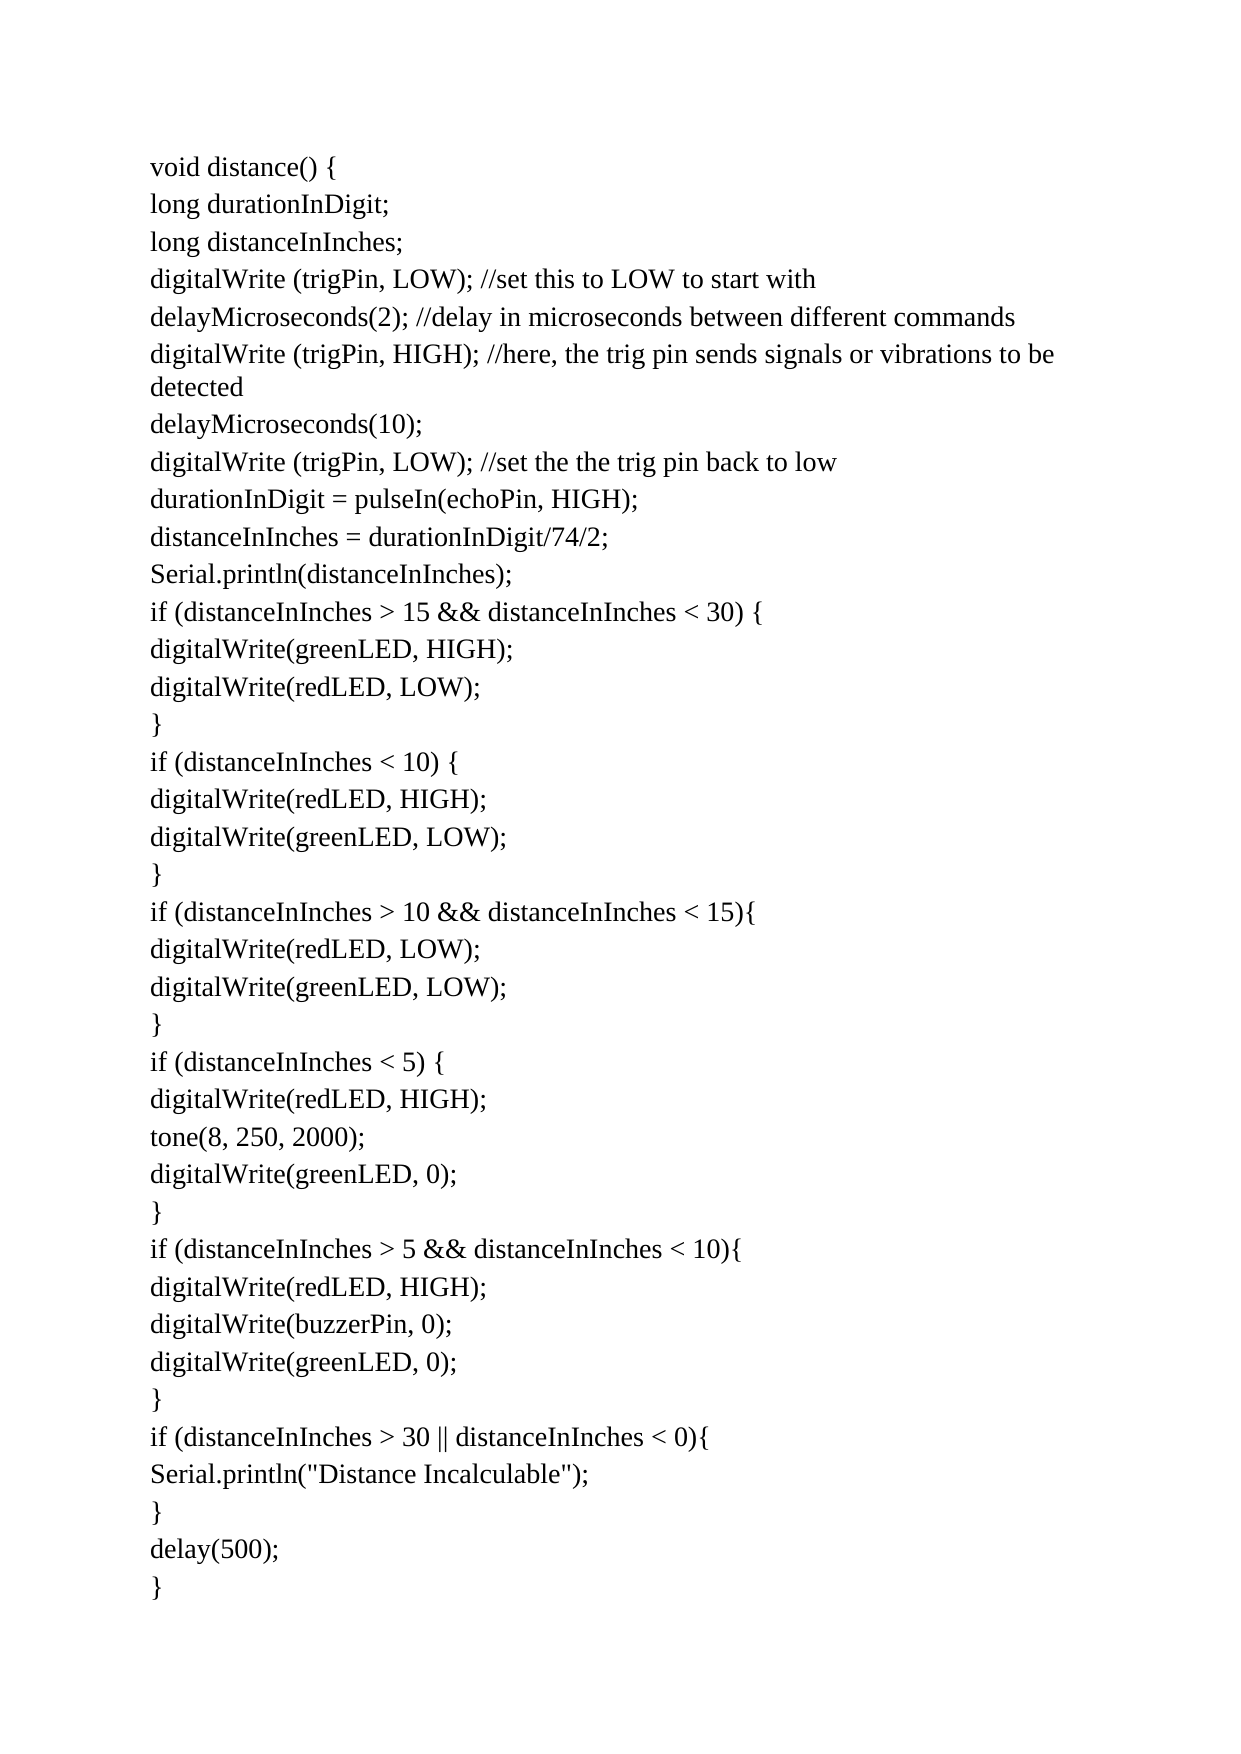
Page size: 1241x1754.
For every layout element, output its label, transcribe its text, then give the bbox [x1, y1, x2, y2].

text if (distanceInInches > 15 && distanceInInches < 30) { [150, 595, 1090, 627]
text digitalWrite(redLED, HIGH); [150, 1270, 1090, 1302]
text if (distanceInInches < 10) { [150, 745, 1090, 777]
text if (distanceInInches < 5) { [150, 1045, 1090, 1077]
text Serial.println("Distance Incalculable"); [150, 1457, 1090, 1490]
text durationInDigit = pulseIn(echoPin, HIGH); [150, 482, 1090, 515]
text digitalWrite(greenLED, LOW); [150, 820, 1090, 852]
text } [150, 1195, 1090, 1227]
text } [150, 1382, 1090, 1415]
text Serial.println(distanceInInches); [150, 557, 1090, 590]
text digitalWrite (trigPin, LOW); //set this to LOW to start with [150, 262, 1090, 295]
text digitalWrite(greenLED, 0); [150, 1345, 1090, 1377]
text digitalWrite(redLED, HIGH); [150, 782, 1090, 815]
text } [150, 707, 1090, 740]
text long durationInDigit; [150, 187, 1090, 220]
text digitalWrite(greenLED, HIGH); [150, 632, 1090, 665]
text digitalWrite(redLED, HIGH); [150, 1082, 1090, 1115]
text delayMicroseconds(10); [150, 407, 1090, 440]
text if (distanceInInches > 30 || distanceInInches < 0){ [150, 1420, 1090, 1452]
text void distance() { [150, 150, 1090, 182]
text } [150, 1570, 1090, 1602]
text } [150, 1495, 1090, 1527]
text } [150, 1007, 1090, 1040]
text delay(500); [150, 1532, 1090, 1565]
text digitalWrite(greenLED, 0); [150, 1157, 1090, 1190]
text digitalWrite (trigPin, HIGH); //here, the trig pin sends signals or vibrations to be detected [150, 337, 1090, 402]
text if (distanceInInches > 5 && distanceInInches < 10){ [150, 1232, 1090, 1265]
text digitalWrite (trigPin, LOW); //set the the trig pin back to low [150, 445, 1090, 477]
text } [150, 857, 1090, 890]
text digitalWrite(redLED, LOW); [150, 932, 1090, 965]
text long distanceInInches; [150, 225, 1090, 257]
text distanceInInches = durationInDigit/74/2; [150, 520, 1090, 552]
text digitalWrite(greenLED, LOW); [150, 970, 1090, 1002]
text delayMicroseconds(2); //delay in microseconds between different commands [150, 300, 1090, 332]
text digitalWrite(buzzerPin, 0); [150, 1307, 1090, 1340]
text digitalWrite(redLED, LOW); [150, 670, 1090, 702]
text tone(8, 250, 2000); [150, 1120, 1090, 1152]
text if (distanceInInches > 10 && distanceInInches < 15){ [150, 895, 1090, 927]
